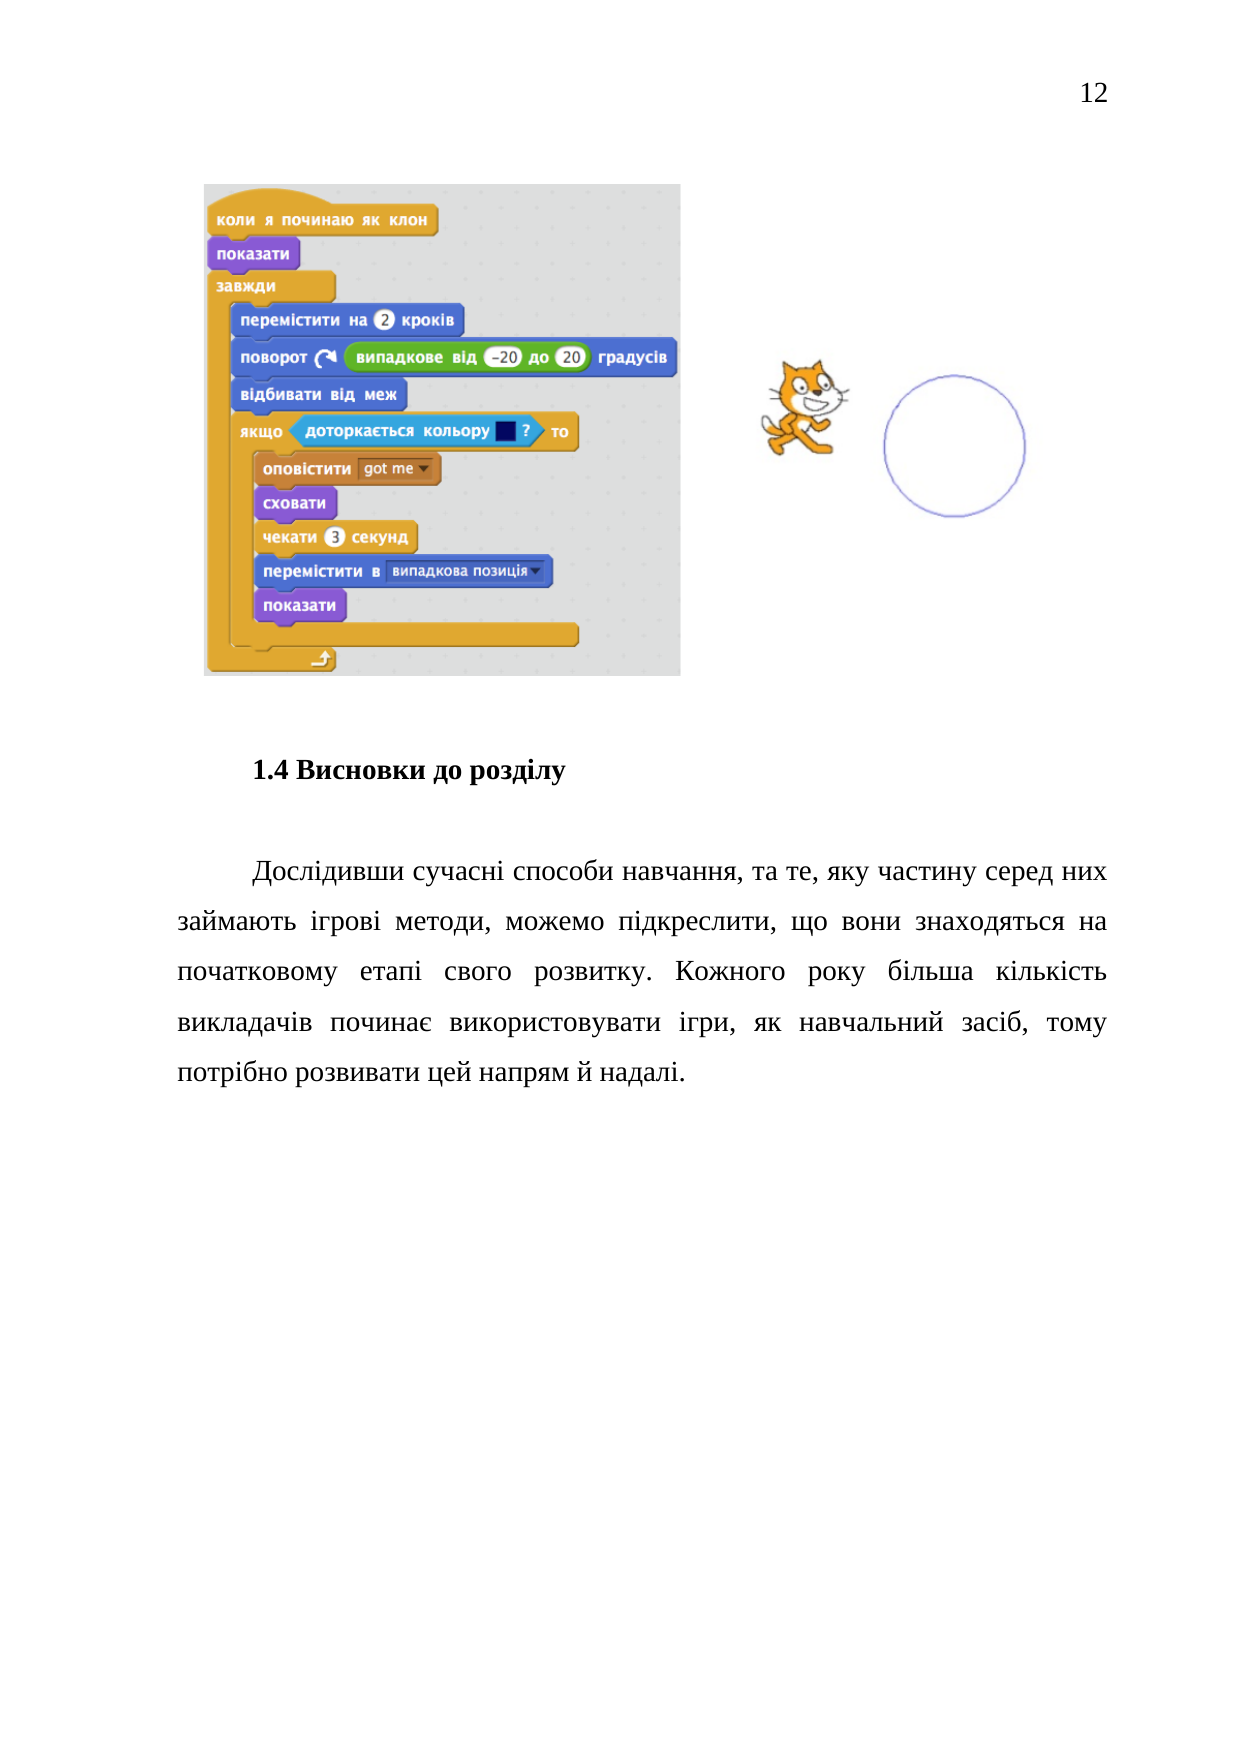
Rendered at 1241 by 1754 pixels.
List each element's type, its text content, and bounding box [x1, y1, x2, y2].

picture [203, 184, 1064, 676]
text 1.4 Висновки до розділу [177, 752, 1108, 786]
text Дослідивши сучасні способи навчання, та те, яку частину серед них займають ігрові методи, можемо підкреслити, що вони знаходяться на початковому етапі свого розвитку. Кожного року більша кількість викладачів починає використовувати ігри, як навчальний засіб, тому потрібно розвивати цей напрям й надалі. [177, 853, 1108, 1087]
